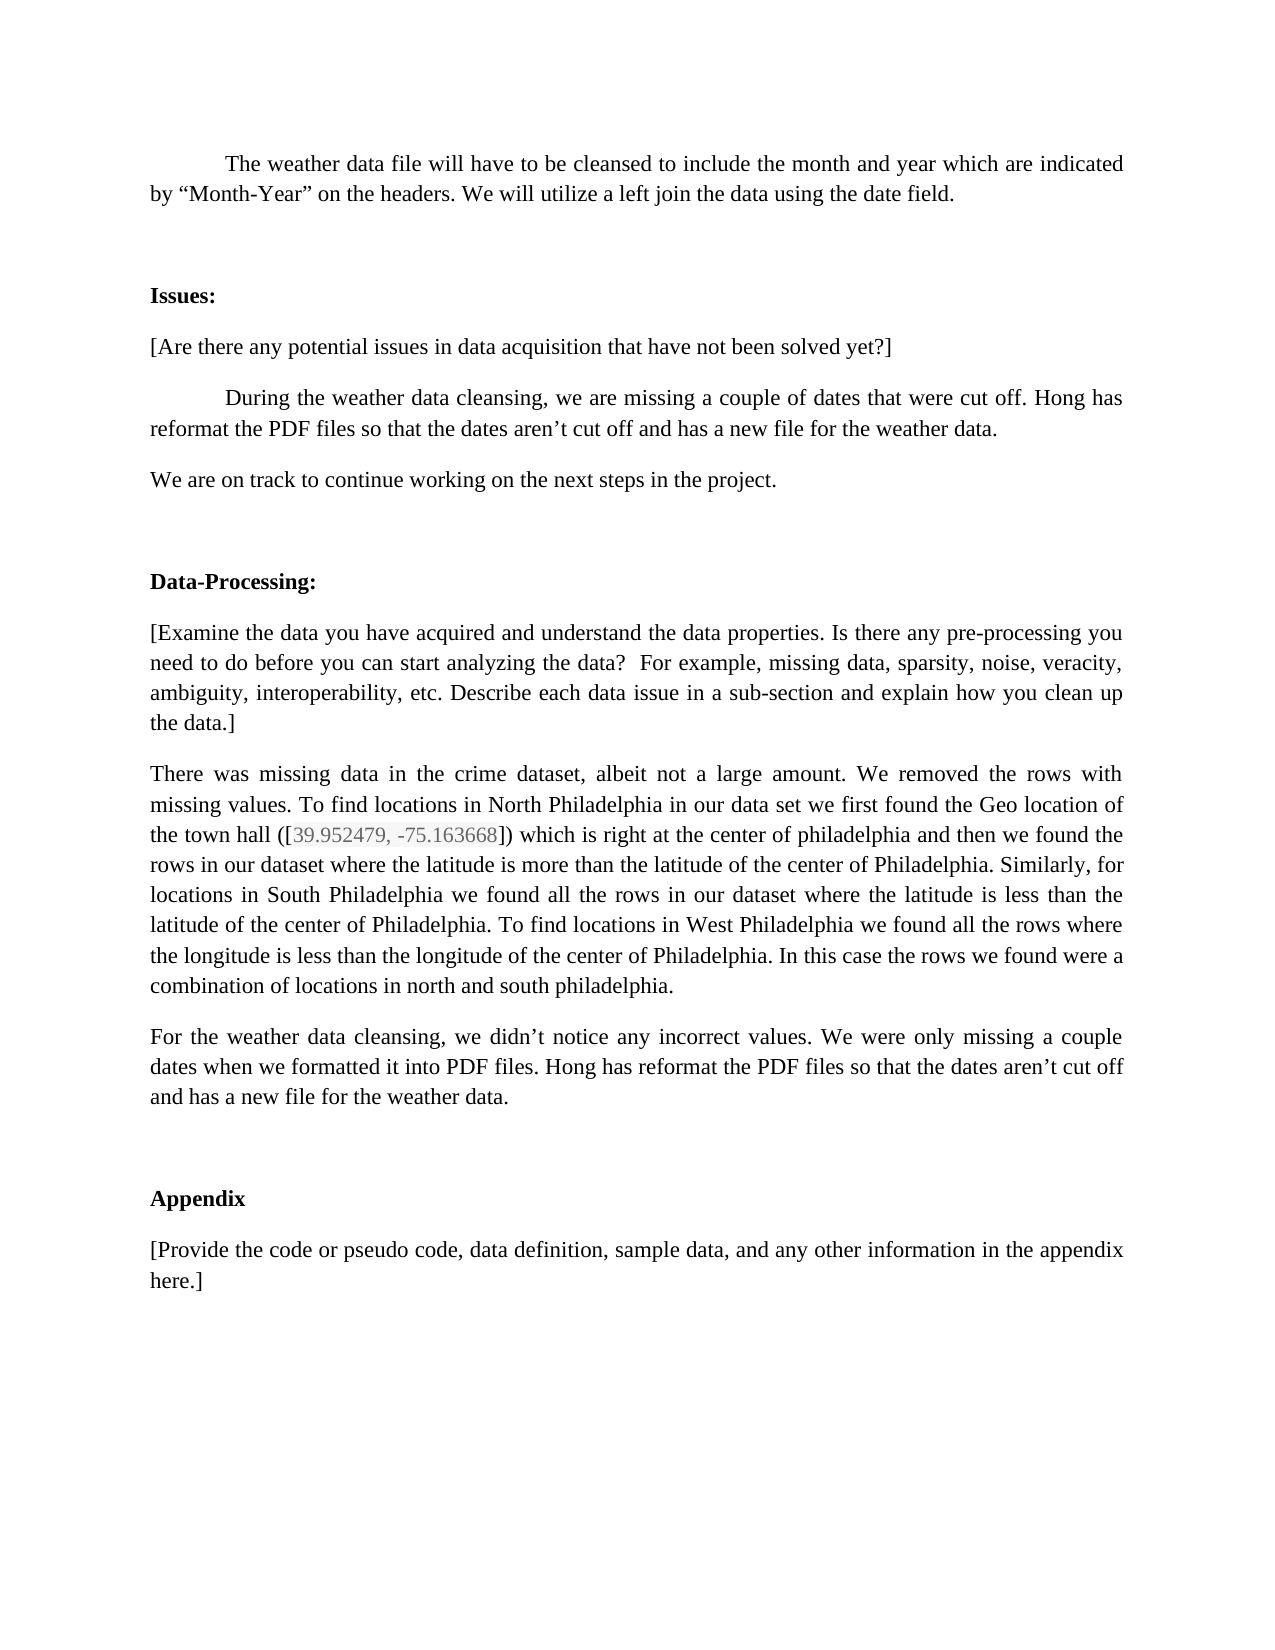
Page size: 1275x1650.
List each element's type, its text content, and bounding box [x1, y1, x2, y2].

text We are on track to continue working on the next steps in the project. [150, 466, 1125, 492]
text There was missing data in the crime dataset, albeit not a large amount. We removed the rows with missing values. To find locations in North Philadelphia in our data set we first found the Geo location of the town hall ([39.952479, -75.163668]) which is right at the center of philadelphia and then we found the rows in our dataset where the latitude is more than the latitude of the center of Philadelphia. Similarly, for locations in South Philadelphia we found all the rows in our dataset where the latitude is less than the latitude of the center of Philadelphia. To find locations in West Philadelphia we found all the rows where the longitude is less than the longitude of the center of Philadelphia. In this case the rows we found were a combination of locations in north and south philadelphia. [150, 760, 1125, 998]
text [Examine the data you have acquired and understand the data properties. Is there any pre-processing you need to do before you can start analyzing the data? For example, missing data, sparsity, noise, veracity, ambiguity, interoperability, etc. Describe each data issue in a sub-section and explain how you clean up the data.] [150, 619, 1125, 736]
text Data-Processing: [150, 568, 1125, 594]
text For the weather data cleansing, we didn’t notice any incorrect values. We were only missing a couple dates when we formatted it into PDF files. Hong has reformat the PDF files so that the dates aren’t cut off and has a new file for the weather data. [150, 1023, 1125, 1110]
text [Provide the code or pseudo code, data definition, sample data, and any other information in the appendix here.] [150, 1236, 1125, 1293]
text During the weather data cleansing, we are missing a couple of dates that were cut off. Hong has reformat the PDF files so that the dates aren’t cut off and has a new file for the weather data. [150, 384, 1125, 441]
text Appendix [150, 1185, 1125, 1212]
text The weather data file will have to be cleansed to include the month and year which are indicated by “Month-Year” on the headers. We will utilize a left join the data using the date field. [150, 150, 1125, 207]
text [Are there any potential issues in data acquisition that have not been solved yet?] [150, 333, 1125, 360]
text Issues: [150, 282, 1125, 309]
